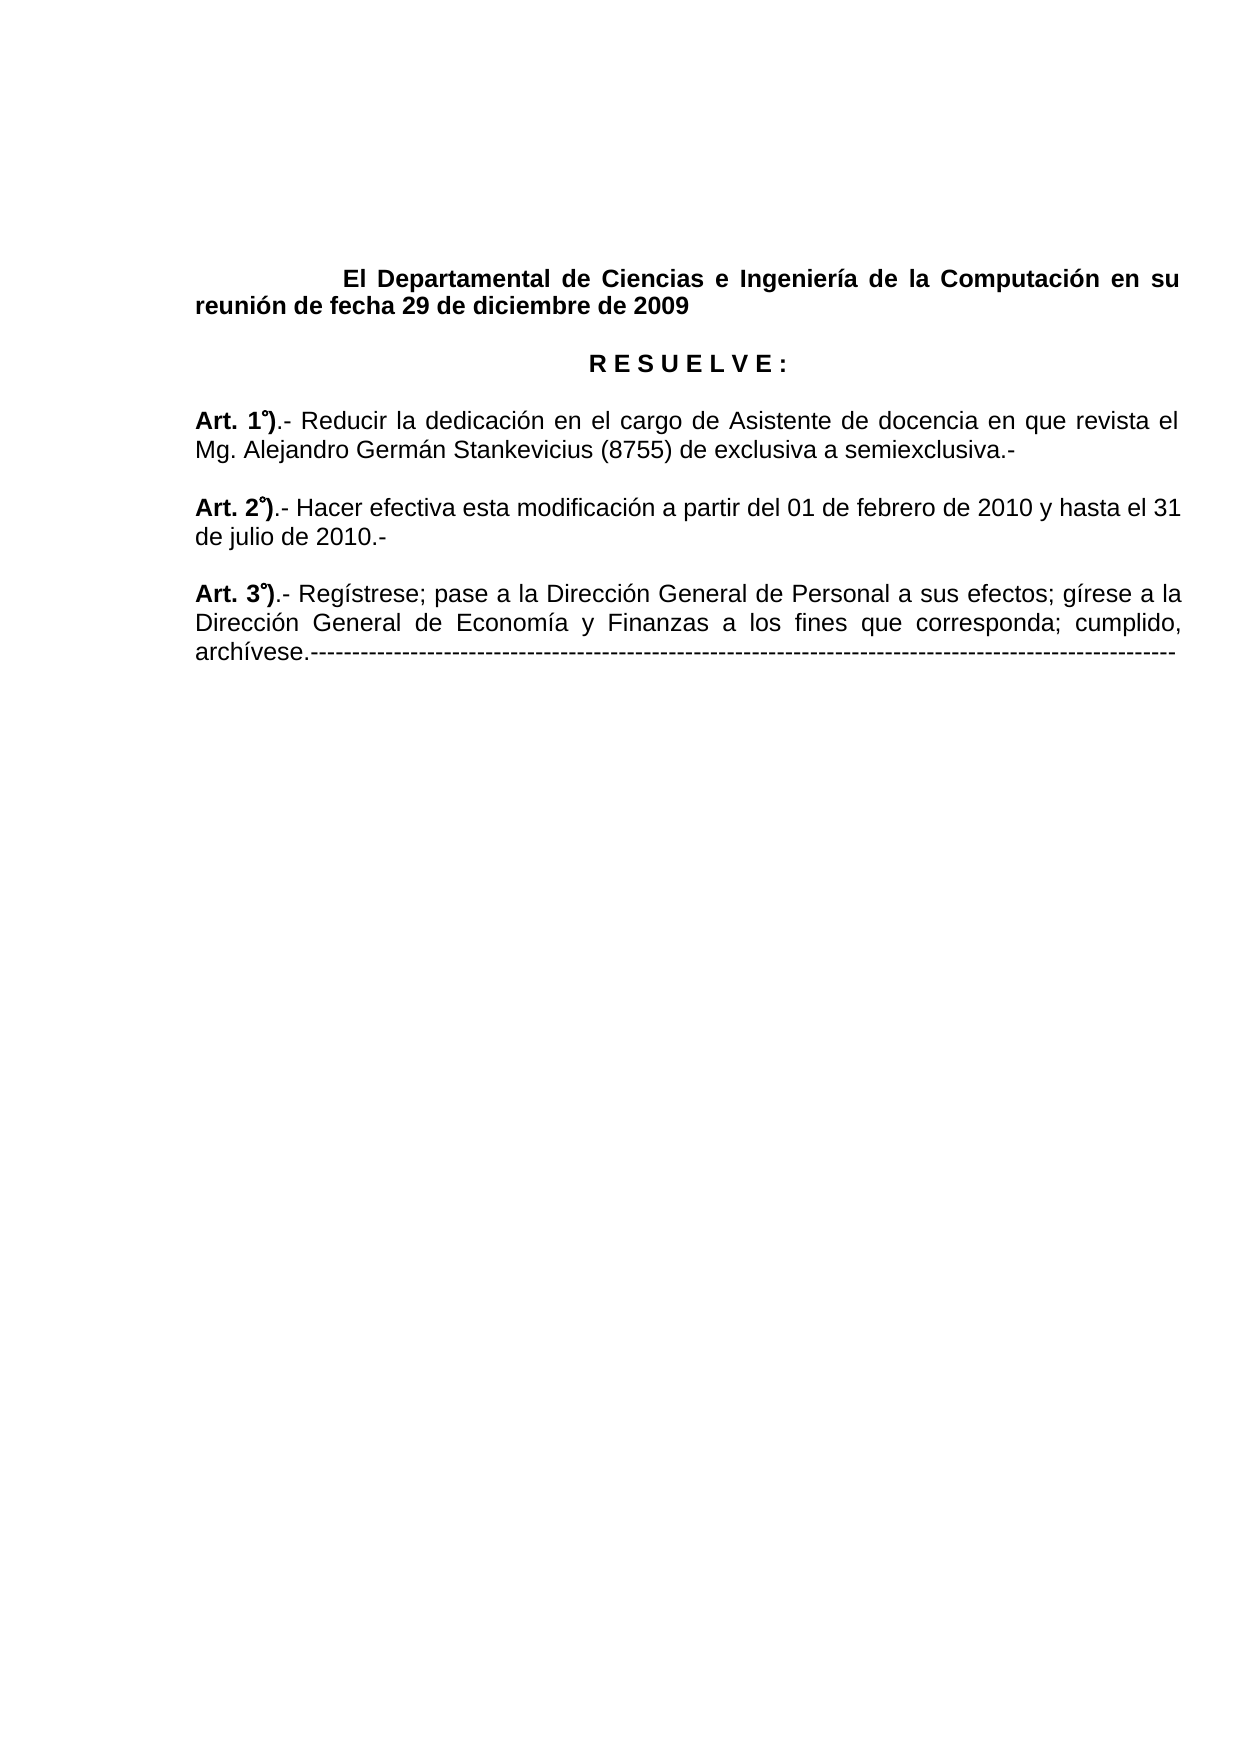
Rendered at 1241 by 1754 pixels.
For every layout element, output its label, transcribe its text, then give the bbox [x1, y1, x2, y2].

text Art. 3).- Regístrese; pase a la Dirección General de Personal a sus efectos; gírese a la Dirección General de Economía y Finanzas a los fines que corresponda; cumplido, archívese.-------------------------------------------------------------------------------------------------------- [195, 579, 1184, 665]
text R E S U E L V E : [195, 349, 1181, 377]
text El Departamental de Ciencias e Ingeniería de la Computación en su reunión de fecha 29 de diciembre de 2009 [195, 266, 1181, 320]
text Art. 1).- Reducir la dedicación en el cargo de Asistente de docencia en que revista el Mg. Alejandro Germán Stankevicius (8755) de exclusiva a semiexclusiva.- [195, 406, 1181, 464]
text Art. 2).- Hacer efectiva esta modificación a partir del 01 de febrero de 2010 y hasta el 31 de julio de 2010.- [195, 493, 1184, 550]
